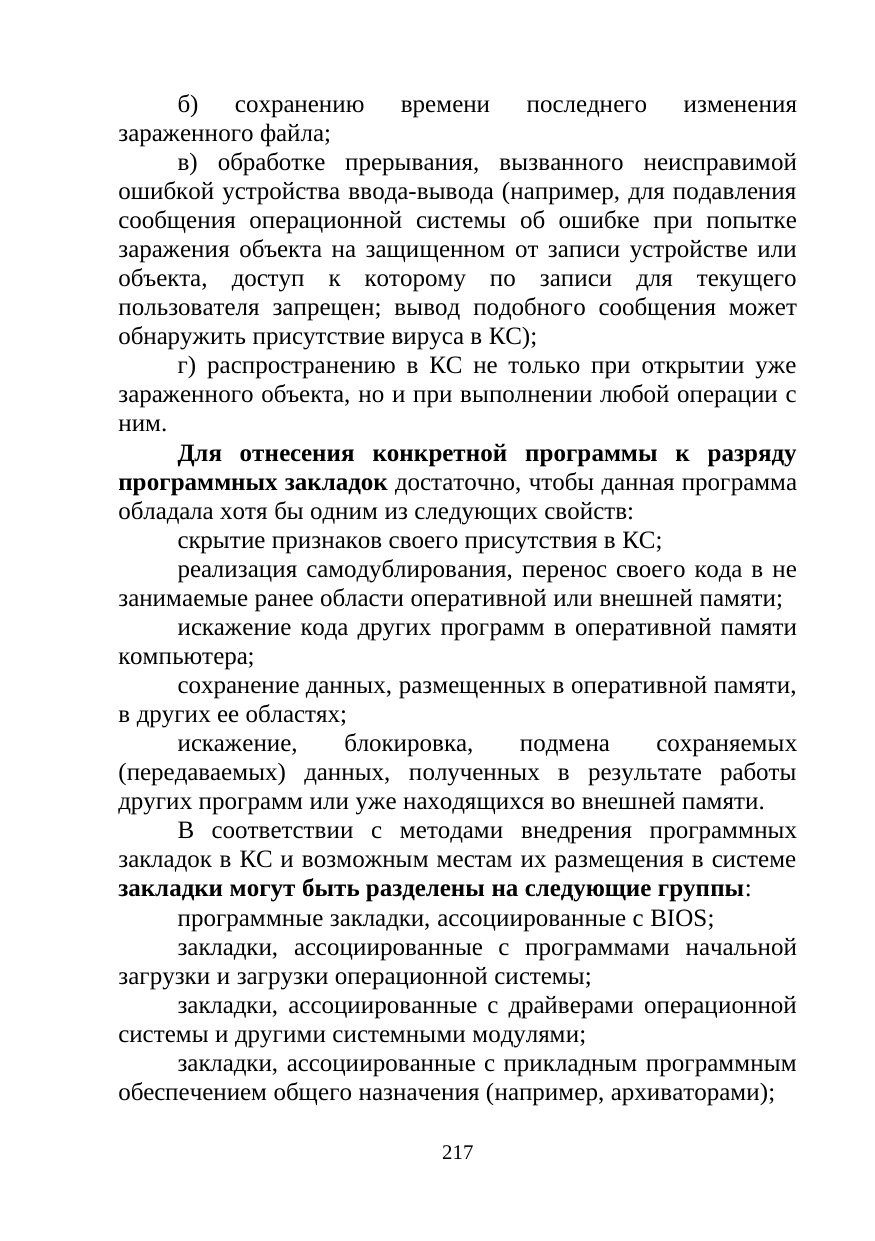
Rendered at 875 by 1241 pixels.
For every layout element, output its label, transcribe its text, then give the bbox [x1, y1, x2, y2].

text закладки, ассоциированные с программами начальной загрузки и загрузки операционной системы; [118, 931, 797, 989]
text закладки, ассоциированные с прикладным программным обеспечением общего назначения (например, архиваторами); [118, 1048, 797, 1106]
text реализация самодублирования, перенос своего кода в не занимаемые ранее области оперативной или внешней памяти; [118, 554, 797, 612]
text в) обработке прерывания, вызванного неисправимой ошибкой устройства ввода-вывода (например, для подавления сообщения операционной системы об ошибке при попытке заражения объекта на защищенном от записи устройстве или объекта, доступ к которому по записи для текущего пользователя запрещен; вывод подобного сообщения может обнаружить присутствие вируса в КС); [118, 147, 797, 350]
text закладки, ассоциированные с драйверами операционной системы и другими системными модулями; [118, 989, 797, 1048]
text б) сохранению времени последнего изменения зараженного файла; [118, 89, 797, 147]
text программные закладки, ассоциированные с BIOS; [118, 902, 797, 931]
text г) распространению в КС не только при открытии уже зараженного объекта, но и при выполнении любой операции с ним. [118, 350, 797, 437]
text искажение, блокировка, подмена сохраняемых (передаваемых) данных, полученных в результате работы других программ или уже находящихся во внешней памяти. [118, 728, 797, 815]
text Для отнесения конкретной программы к разряду программных закладок достаточно, чтобы данная программа обладала хотя бы одним из следующих свойств: [118, 437, 797, 524]
text скрытие признаков своего присутствия в КС; [118, 524, 797, 554]
text искажение кода других программ в оперативной памяти компьютера; [118, 612, 797, 670]
text сохранение данных, размещенных в оперативной памяти, в других ее областях; [118, 670, 797, 728]
text В соответствии с методами внедрения программных закладок в КС и возможным местам их размещения в системе закладки могут быть разделены на следующие группы: [118, 815, 797, 902]
